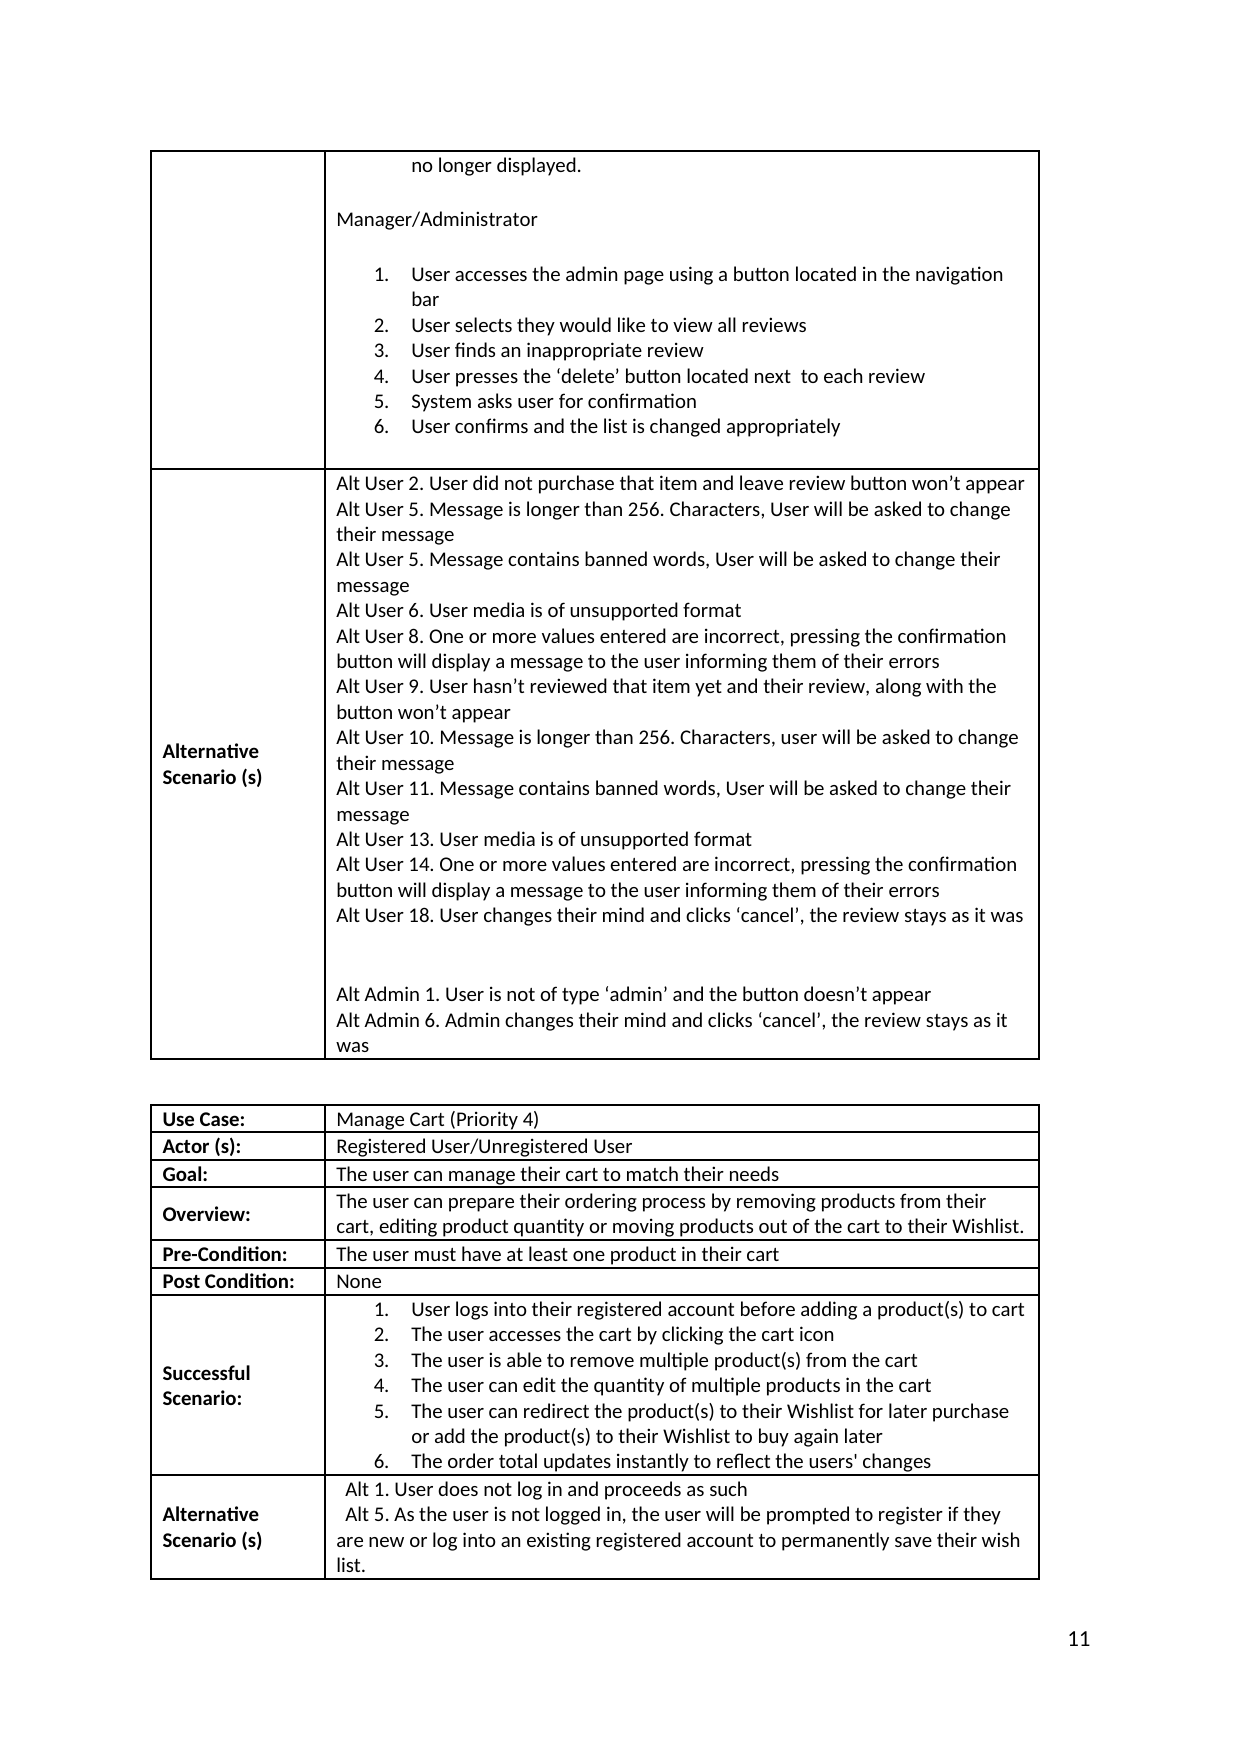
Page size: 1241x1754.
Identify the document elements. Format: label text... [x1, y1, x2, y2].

table_cell The user must have at least one product in their cart [326, 1241, 1038, 1267]
table_cell Post Condition: [152, 1269, 324, 1294]
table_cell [326, 152, 1038, 468]
table_cell Overview: [152, 1188, 324, 1239]
table_cell Successful Scenario: [152, 1296, 324, 1474]
table_cell Actor (s): [152, 1133, 324, 1159]
table_cell Alternative Scenario (s) [152, 470, 324, 1058]
table_header Manage Cart (Priority 4) [326, 1106, 1038, 1131]
table_cell Registered User/Unregistered User [326, 1133, 1038, 1159]
table_cell The user can prepare their ordering process by removing products from their cart, editing product quantity or moving products out of the cart to their Wishlist. [326, 1188, 1038, 1239]
table_cell User logs into their registered account before adding a product(s) to cart The user accesses the cart by clicking the cart icon The user is able to remove multiple product(s) from the cart The user can edit the quantity of multiple products in the cart The user can redirect the product(s) to their Wishlist for later purchase or add the product(s) to their Wishlist to buy again later The order total updates instantly to reflect the users' changes [326, 1296, 1038, 1474]
table_cell Pre-Condition: [152, 1241, 324, 1267]
table_cell Alternative Scenario (s) [152, 1476, 324, 1578]
table_cell Goal: [152, 1161, 324, 1186]
table_cell Alt User 2. User did not purchase that item and leave review button won’t appear Alt User 5. Message is longer than 256. Characters, User will be asked to change their message Alt User 5. Message contains banned words, User will be asked to change their message Alt User 6. User media is of unsupported format Alt User 8. One or more values entered are incorrect, pressing the confirmation button will display a message to the user informing them of their errors Alt User 9. User hasn’t reviewed that item yet and their review, along with the button won’t appear Alt User 10. Message is longer than 256. Characters, user will be asked to change their message Alt User 11. Message contains banned words, User will be asked to change their message Alt User 13. User media is of unsupported format Alt User 14. One or more values entered are incorrect, pressing the confirmation button will display a message to the user informing them of their errors Alt User 18. User changes their mind and clicks ‘cancel’, the review stays as it was Alt Admin 1. User is not of type ‘admin’ and the button doesn’t appear Alt Admin 6. Admin changes their mind and clicks ‘cancel’, the review stays as it was [326, 470, 1038, 1058]
table_cell Alt 1. User does not log in and proceeds as such Alt 5. As the user is not logged in, the user will be prompted to register if they are new or log into an existing registered account to permanently save their wish list. [326, 1476, 1038, 1578]
table_cell None [326, 1269, 1038, 1294]
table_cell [152, 152, 324, 468]
table_cell The user can manage their cart to match their needs [326, 1161, 1038, 1186]
table_header Use Case: [152, 1106, 324, 1131]
